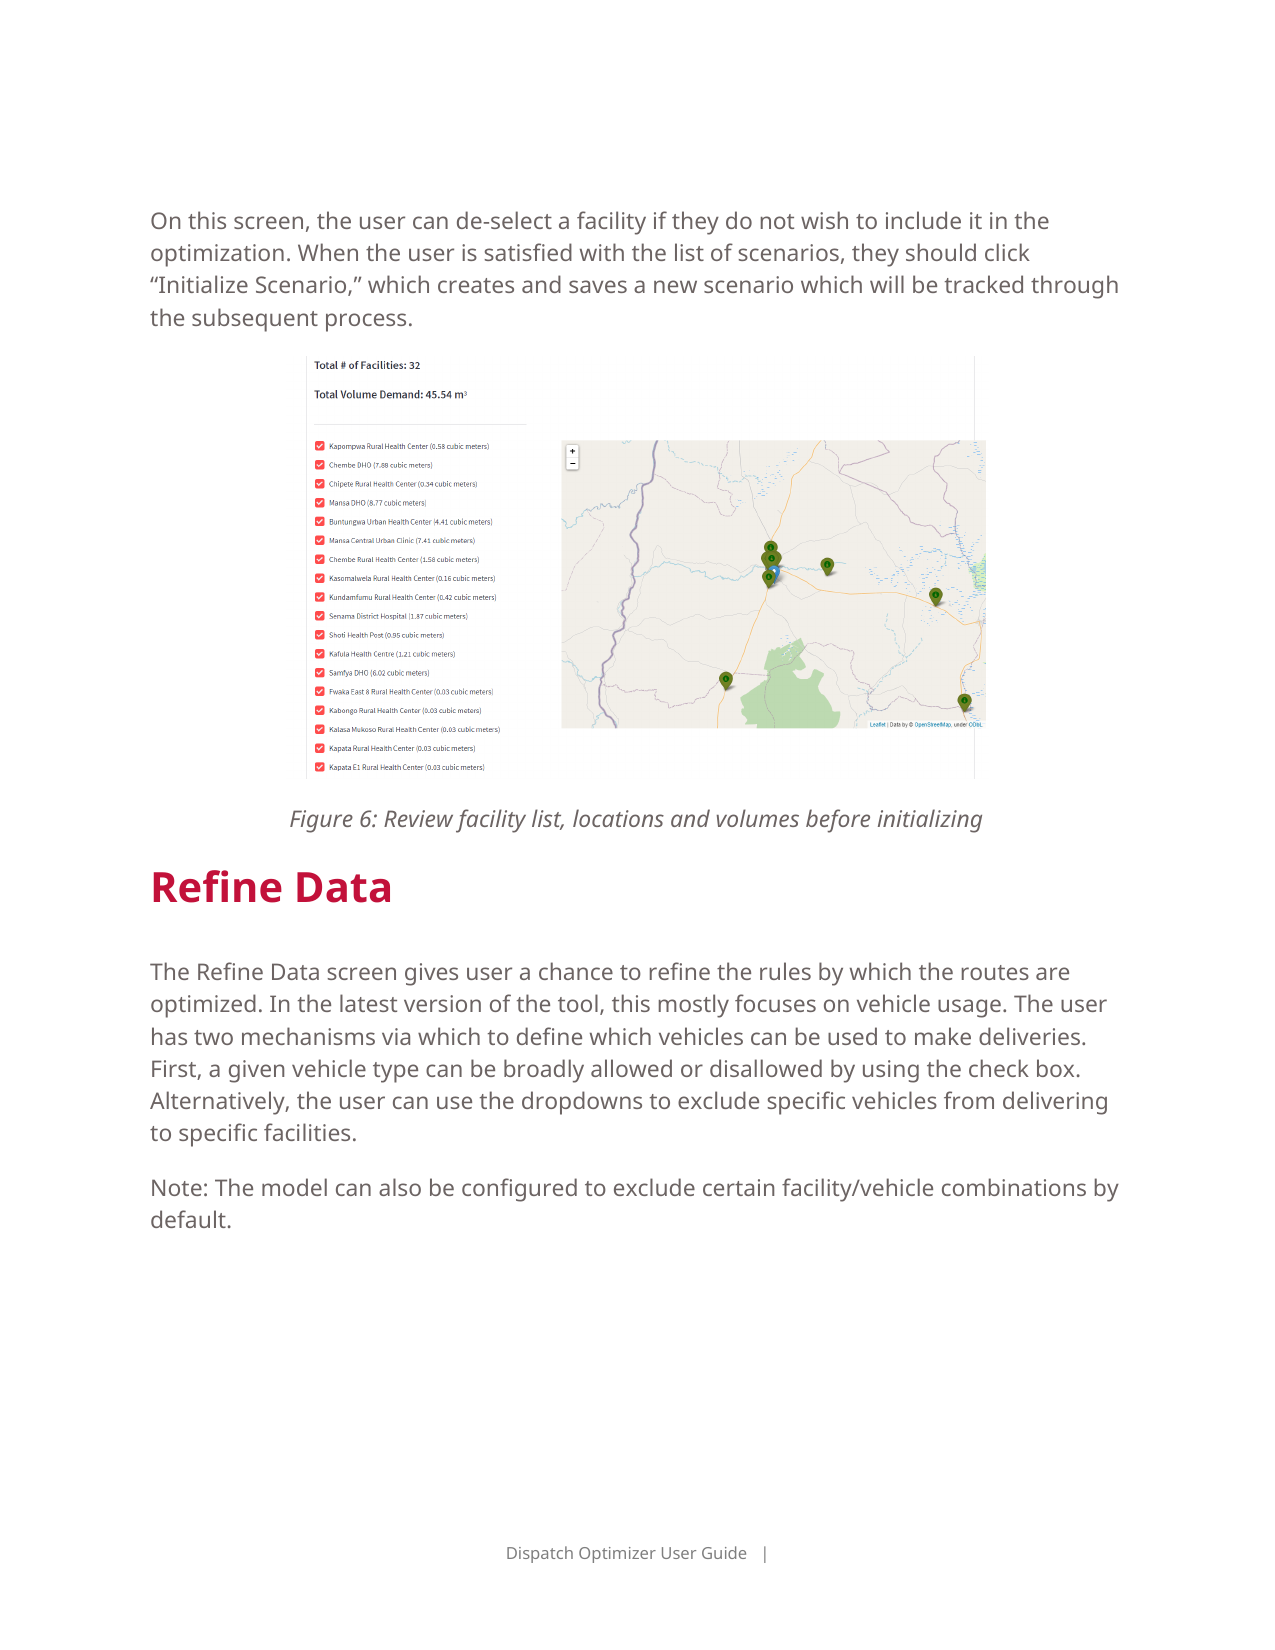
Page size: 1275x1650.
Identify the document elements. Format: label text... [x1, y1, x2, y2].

text The Refine Data screen gives user a chance to refine the rules by which the routes are optimized. In the latest version of the tool, this mostly focuses on vehicle usage. The user has two mechanisms via which to define which vehicles can be used to make deliveries. First, a given vehicle type can be broadly allowed or disallowed by using the check box. Alternatively, the user can use the dropdowns to exclude specific vehicles from delivering to specific facilities. [150, 956, 1125, 1148]
text On this screen, the user can de-select a facility if they do not wish to include it in the optimization. When the user is satisfied with the list of scenarios, they should click “Initialize Scenario,” which creates and saves a new scenario which will be tracked through the subsequent process. [150, 205, 1125, 333]
picture [285, 356, 990, 779]
text Refine Data [150, 858, 1125, 914]
text Figure 6: Review facility list, locations and volumes before initializing [150, 802, 1125, 834]
text Note: The model can also be configured to exclude certain facility/vehicle combinations by default. [150, 1172, 1125, 1236]
